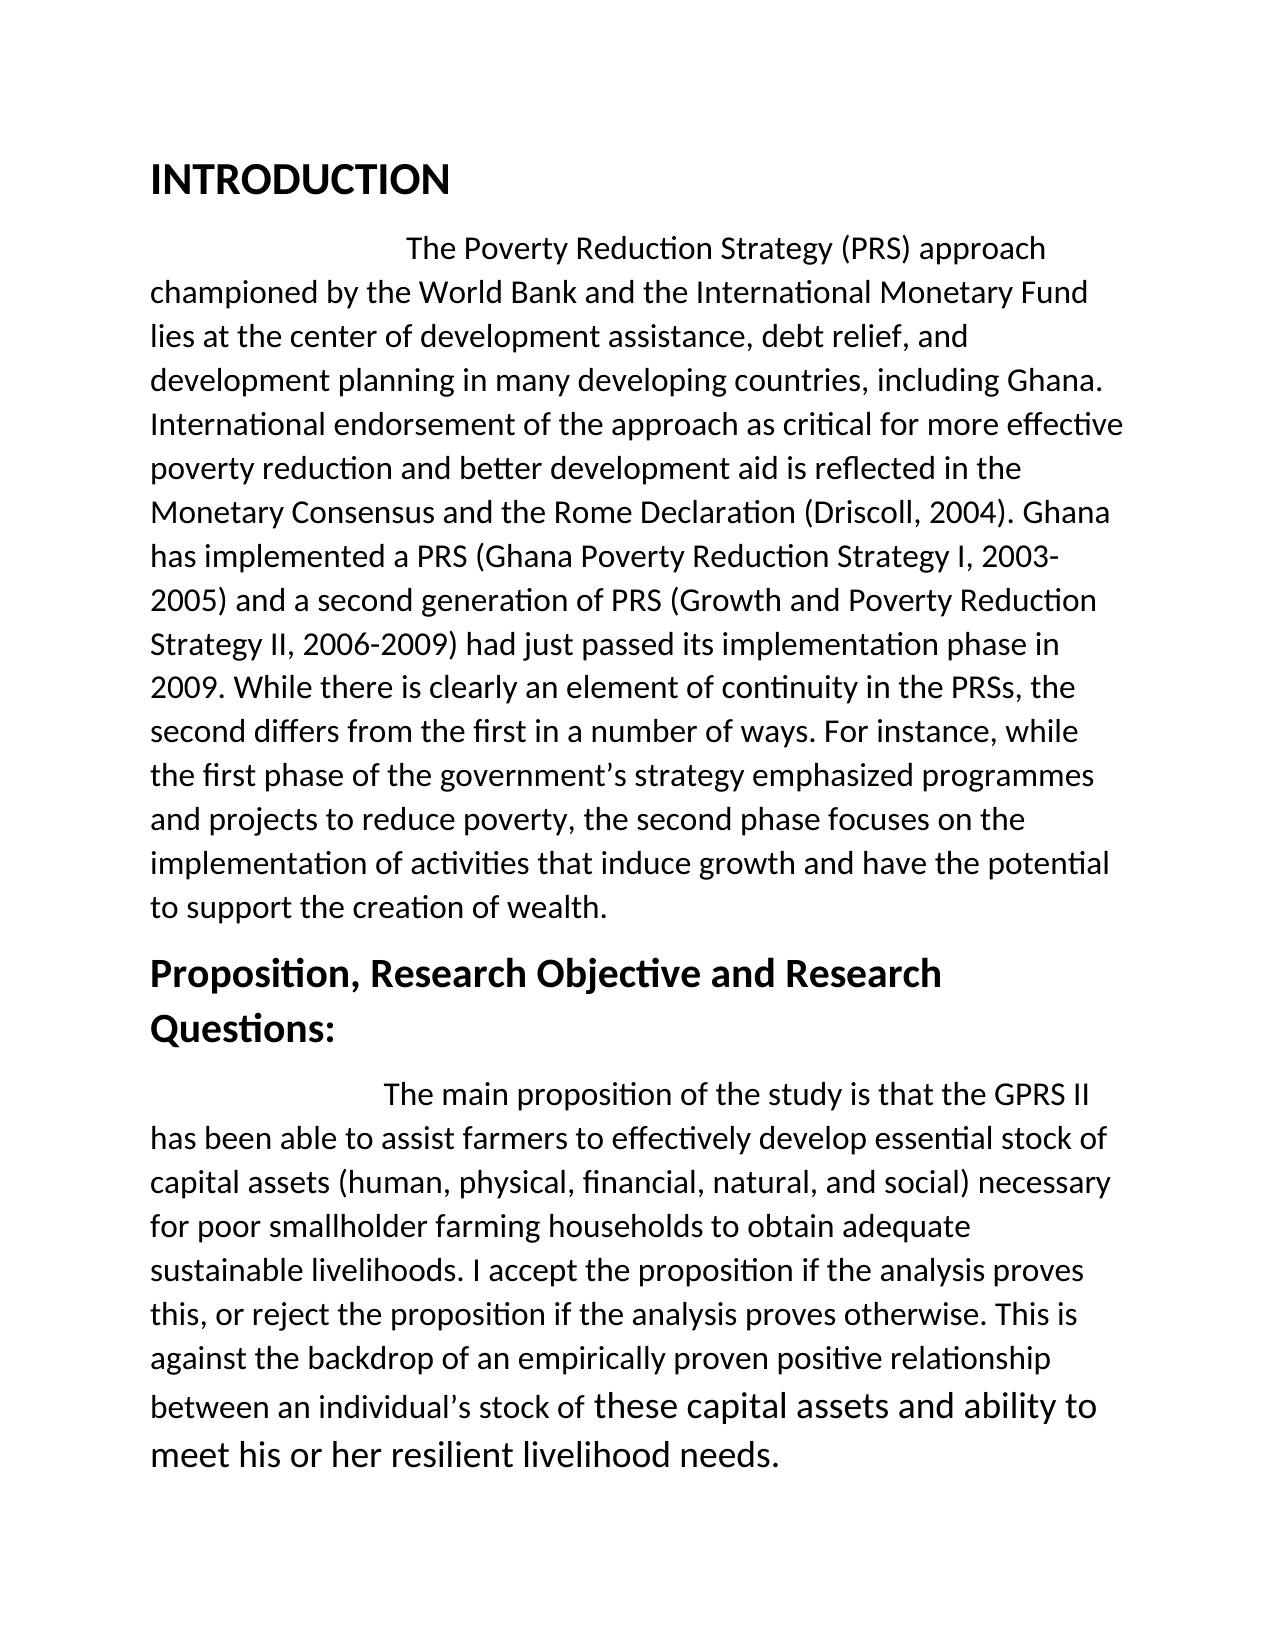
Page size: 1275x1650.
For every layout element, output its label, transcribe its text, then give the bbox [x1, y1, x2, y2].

text The Poverty Reduction Strategy (PRS) approach championed by the World Bank and the International Monetary Fund lies at the center of development assistance, debt relief, and development planning in many developing countries, including Ghana. International endorsement of the approach as critical for more effective poverty reduction and better development aid is reflected in the Monetary Consensus and the Rome Declaration (Driscoll, 2004). Ghana has implemented a PRS (Ghana Poverty Reduction Strategy I, 2003-2005) and a second generation of PRS (Growth and Poverty Reduction Strategy II, 2006-2009) had just passed its implementation phase in 2009. While there is clearly an element of continuity in the PRSs, the second differs from the first in a number of ways. For instance, while the first phase of the government’s strategy emphasized programmes and projects to reduce poverty, the second phase focuses on the implementation of activities that induce growth and have the potential to support the creation of wealth. [150, 227, 1125, 927]
text INTRODUCTION [150, 150, 1125, 206]
text The main proposition of the study is that the GPRS II has been able to assist farmers to effectively develop essential stock of capital assets (human, physical, financial, natural, and social) necessary for poor smallholder farming households to obtain adequate sustainable livelihoods. I accept the proposition if the analysis proves this, or reject the proposition if the analysis proves otherwise. This is against the backdrop of an empirically proven positive relationship between an individual’s stock of these capital assets and ability to meet his or her resilient livelihood needs. [150, 1073, 1125, 1477]
text Proposition, Research Objective and Research Questions: [150, 947, 1125, 1053]
